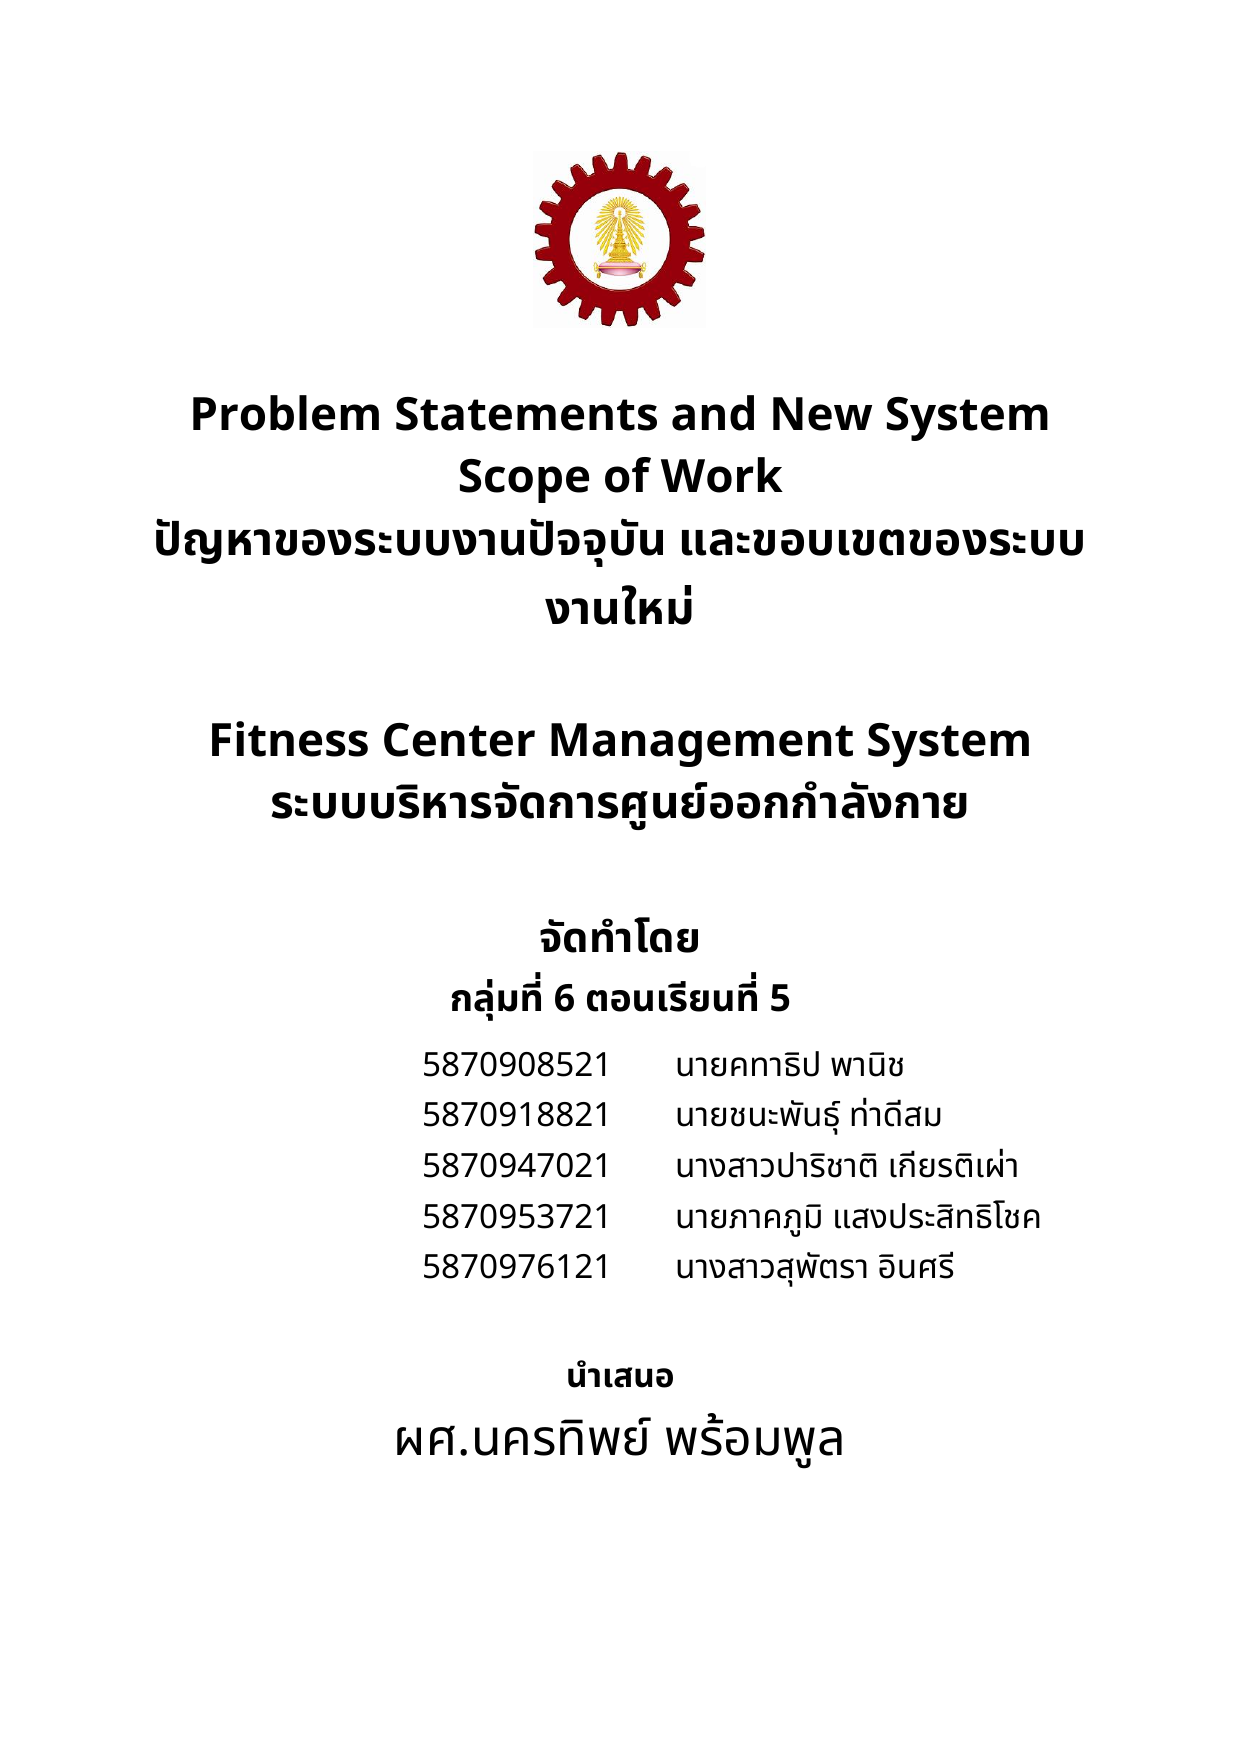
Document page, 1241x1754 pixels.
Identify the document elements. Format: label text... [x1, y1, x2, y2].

text 5870953721 นายภาคภูมิ แสงประสิทธิโชค [422, 1192, 1090, 1243]
text ระบบบริหารจัดการศูนย์ออกกำลังกาย [150, 770, 1090, 839]
text Problem Statements and New System Scope of Work [150, 382, 1090, 506]
text 5870918821 นายชนะพันธุ์ ท่าดีสม [347, 1091, 1090, 1142]
text จัดทำโดย [150, 908, 1090, 971]
picture [532, 150, 708, 329]
text 5870947021 นางสาวปาริชาติ เกียรติเผ่า [422, 1142, 1090, 1192]
text ปัญหาของระบบงานปัจจุบัน และขอบเขตของระบบงานใหม่ [150, 506, 1090, 645]
text 5870908521 นายคทาธิป พานิช [422, 1041, 1090, 1091]
text Fitness Center Management System [150, 707, 1090, 770]
text ผศ.นครทิพย์ พร้อมพูล [150, 1402, 1090, 1478]
text 5870976121 นางสาวสุพัตรา อินศรี [422, 1243, 1090, 1294]
text กลุ่มที่ 6 ตอนเรียนที่ 5 [150, 971, 1090, 1028]
text นำเสนอ [150, 1352, 1090, 1402]
